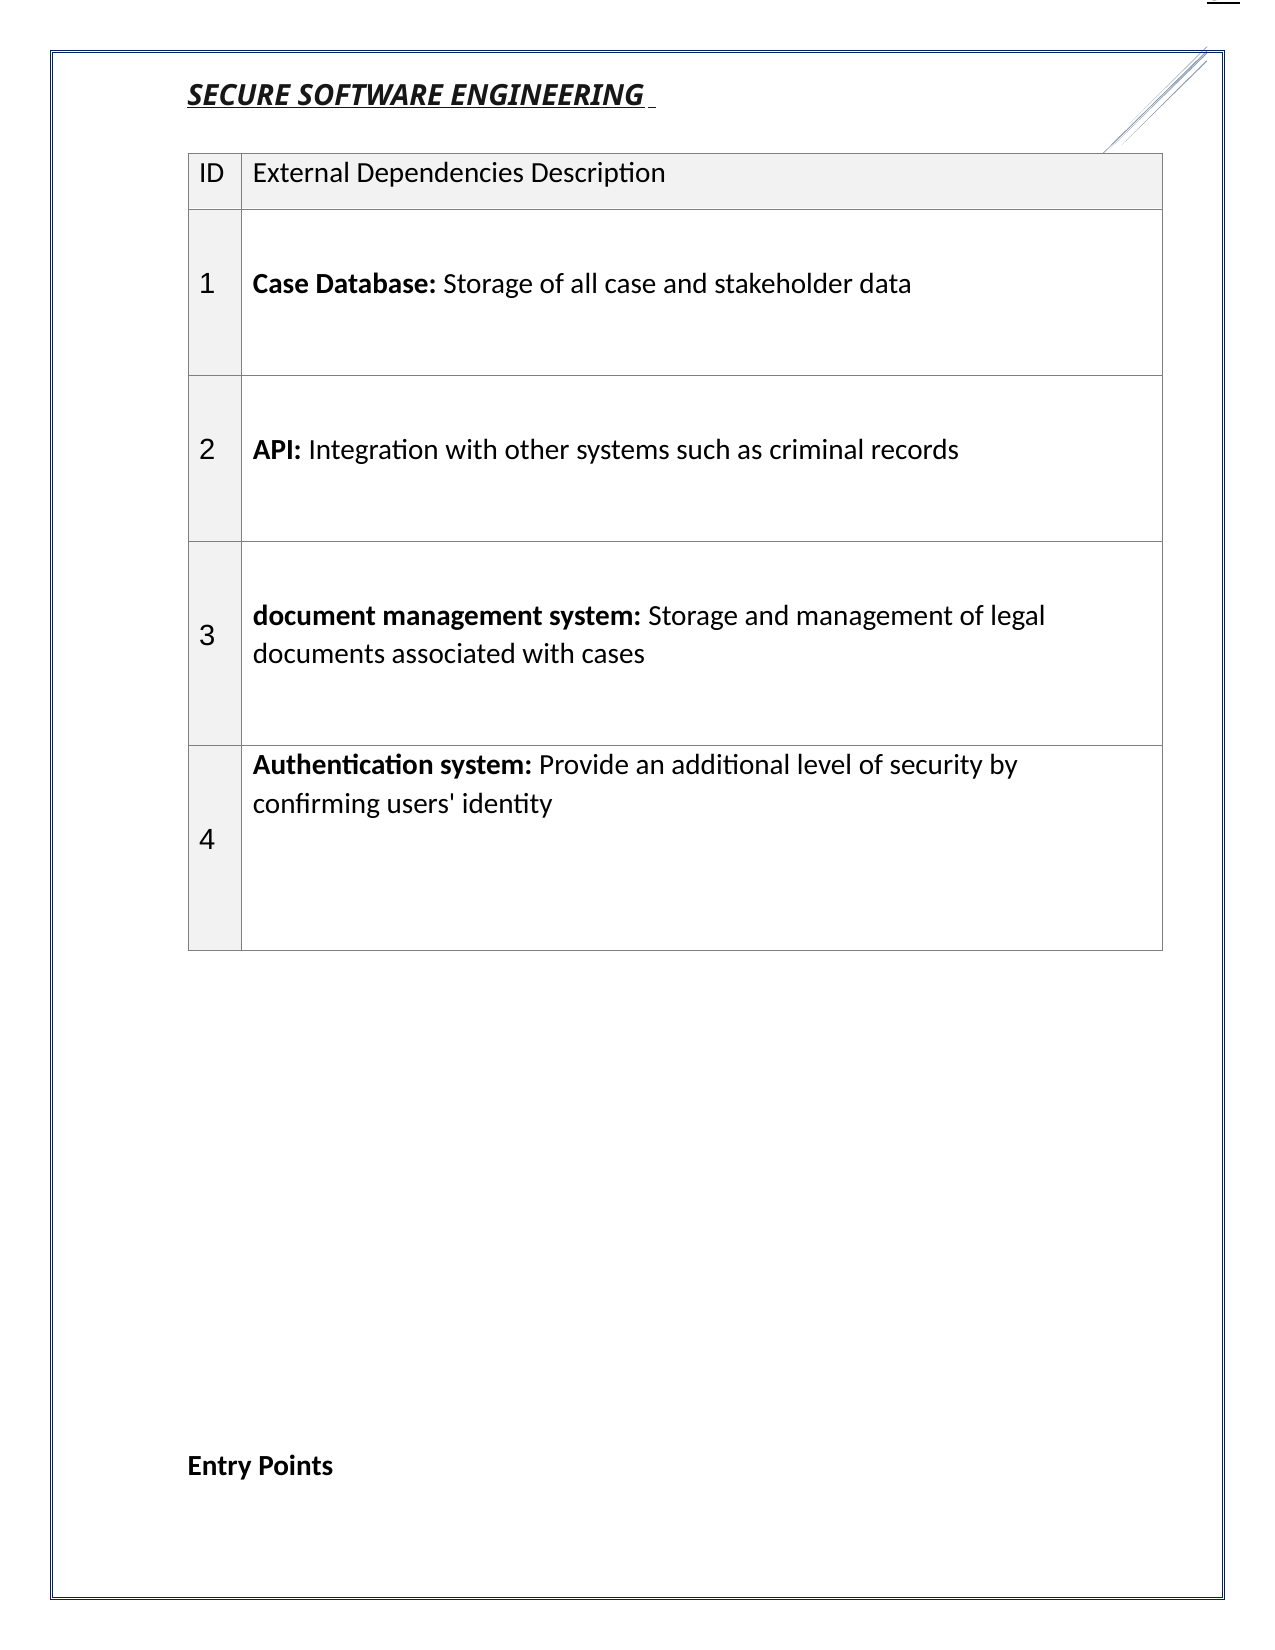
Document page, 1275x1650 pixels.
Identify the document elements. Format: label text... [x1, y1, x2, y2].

table_header ID [189, 154, 241, 208]
table_cell 3 [189, 542, 241, 745]
table_cell 4 [189, 746, 241, 950]
text Entry Points [187, 1447, 1087, 1483]
table_header External Dependencies Description [242, 154, 1162, 208]
table_cell 1 [189, 210, 241, 375]
table_cell 2 [189, 376, 241, 541]
table_cell document management system: Storage and management of legal documents associated with cases [242, 542, 1162, 745]
table_cell Authentication system: Provide an additional level of security by confirming users' identity [242, 746, 1162, 950]
table_cell API: Integration with other systems such as criminal records [242, 376, 1162, 541]
table_cell Case Database: Storage of all case and stakeholder data [242, 210, 1162, 375]
